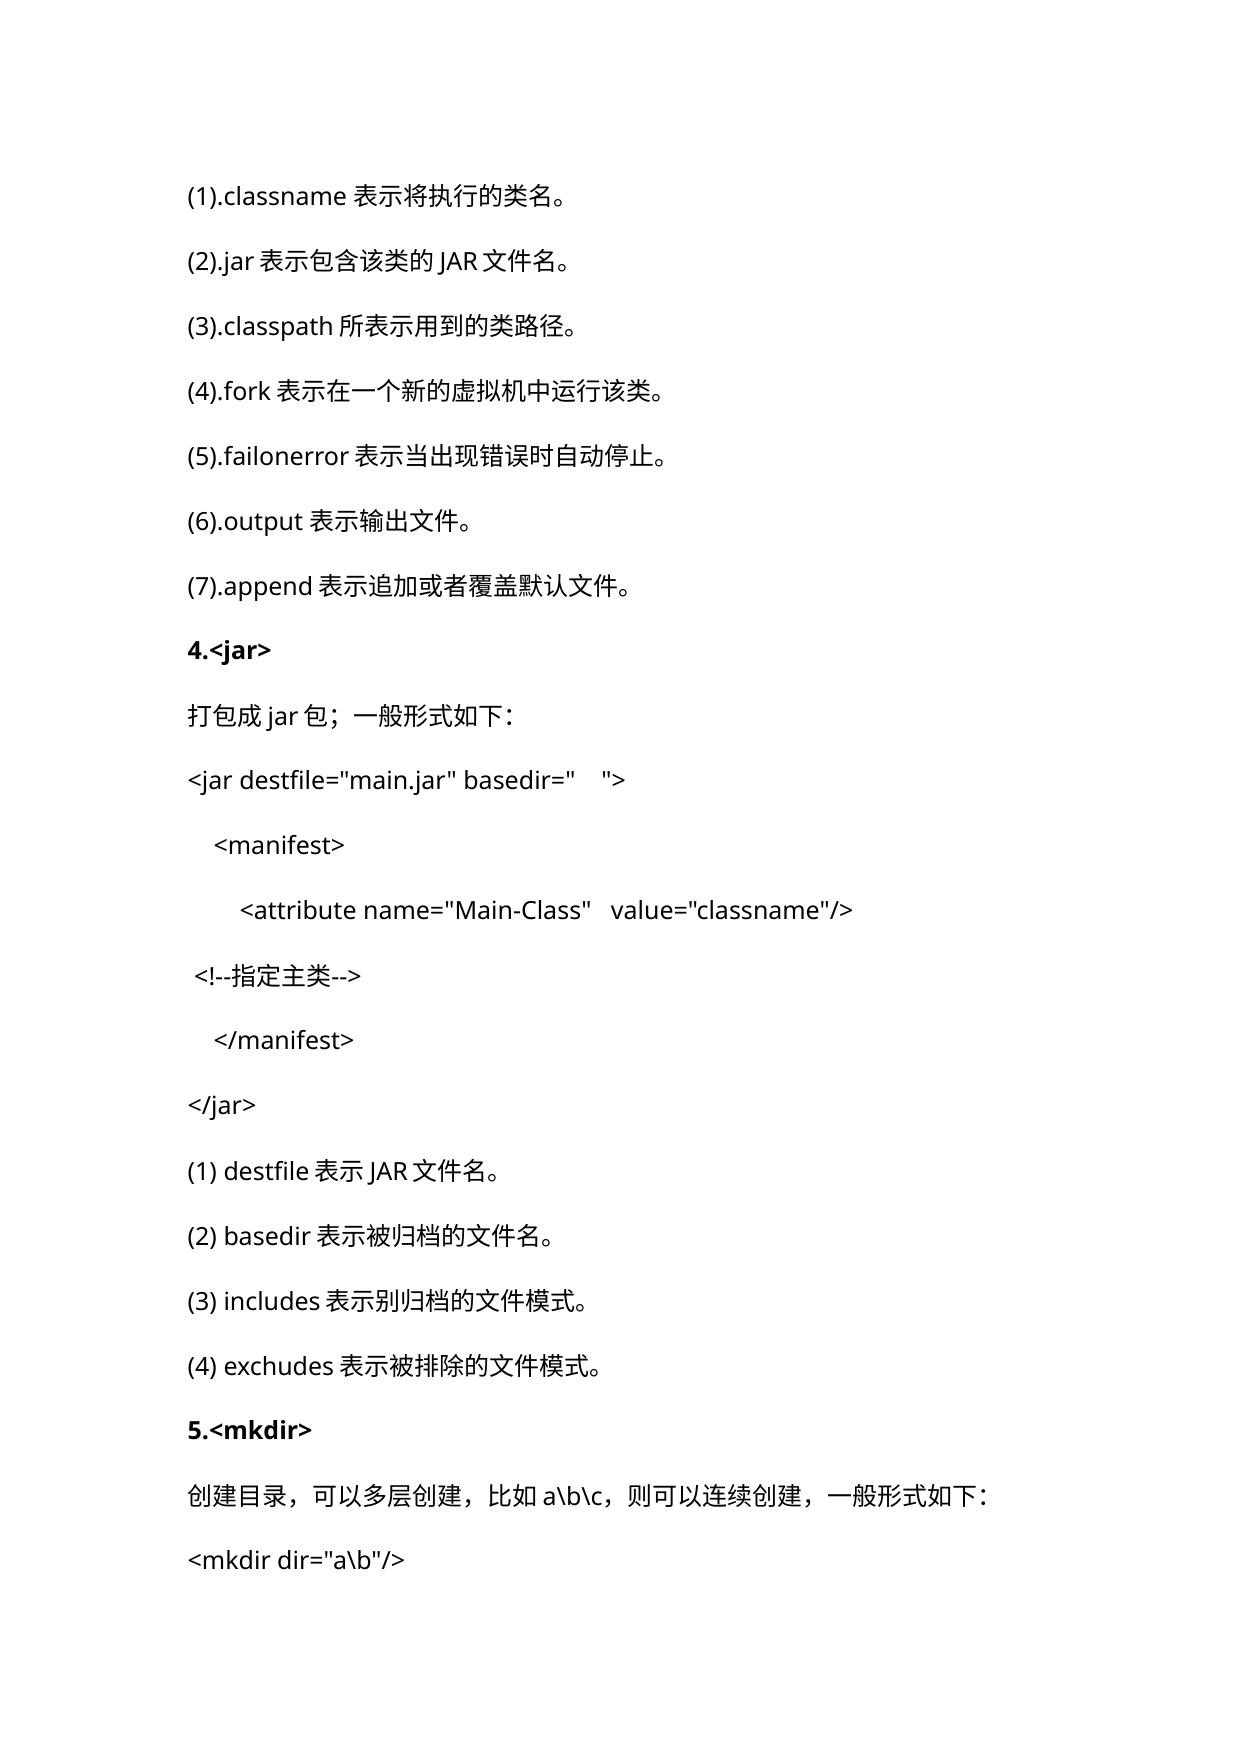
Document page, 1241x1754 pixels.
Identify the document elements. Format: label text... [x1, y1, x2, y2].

text (7).append表示追加或者覆盖默认文件。 [187, 552, 1053, 617]
text (4) exchudes表示被排除的文件模式。 [187, 1332, 1053, 1397]
text (2).jar表示包含该类的JAR文件名。 [187, 227, 1053, 292]
text (4).fork表示在一个新的虚拟机中运行该类。 [187, 357, 1053, 422]
text 打包成jar包；一般形式如下： [187, 682, 1053, 747]
text (1).classname 表示将执行的类名。 [187, 162, 1053, 227]
text (3).classpath所表示用到的类路径。 [187, 292, 1053, 357]
text 5.<mkdir> [187, 1397, 1053, 1462]
text <jar destfile="main.jar" basedir=" "> [187, 747, 1053, 812]
text </jar> [187, 1072, 1053, 1137]
text 4.<jar> [187, 617, 1053, 682]
text <manifest> [187, 812, 1053, 877]
text (5).failonerror表示当出现错误时自动停止。 [187, 422, 1053, 487]
text </manifest> [187, 1007, 1053, 1072]
text (3) includes表示别归档的文件模式。 [187, 1267, 1053, 1332]
text (2) basedir表示被归档的文件名。 [187, 1202, 1053, 1267]
text <mkdir dir="a\b"/> [187, 1527, 1053, 1592]
text (1) destfile表示JAR文件名。 [187, 1137, 1053, 1202]
text (6).output 表示输出文件。 [187, 487, 1053, 552]
text <!--指定主类--> [187, 942, 1053, 1007]
text 创建目录，可以多层创建，比如a\b\c，则可以连续创建，一般形式如下： [187, 1462, 1053, 1527]
text <attribute name="Main-Class" value="classname"/> [187, 877, 1053, 942]
